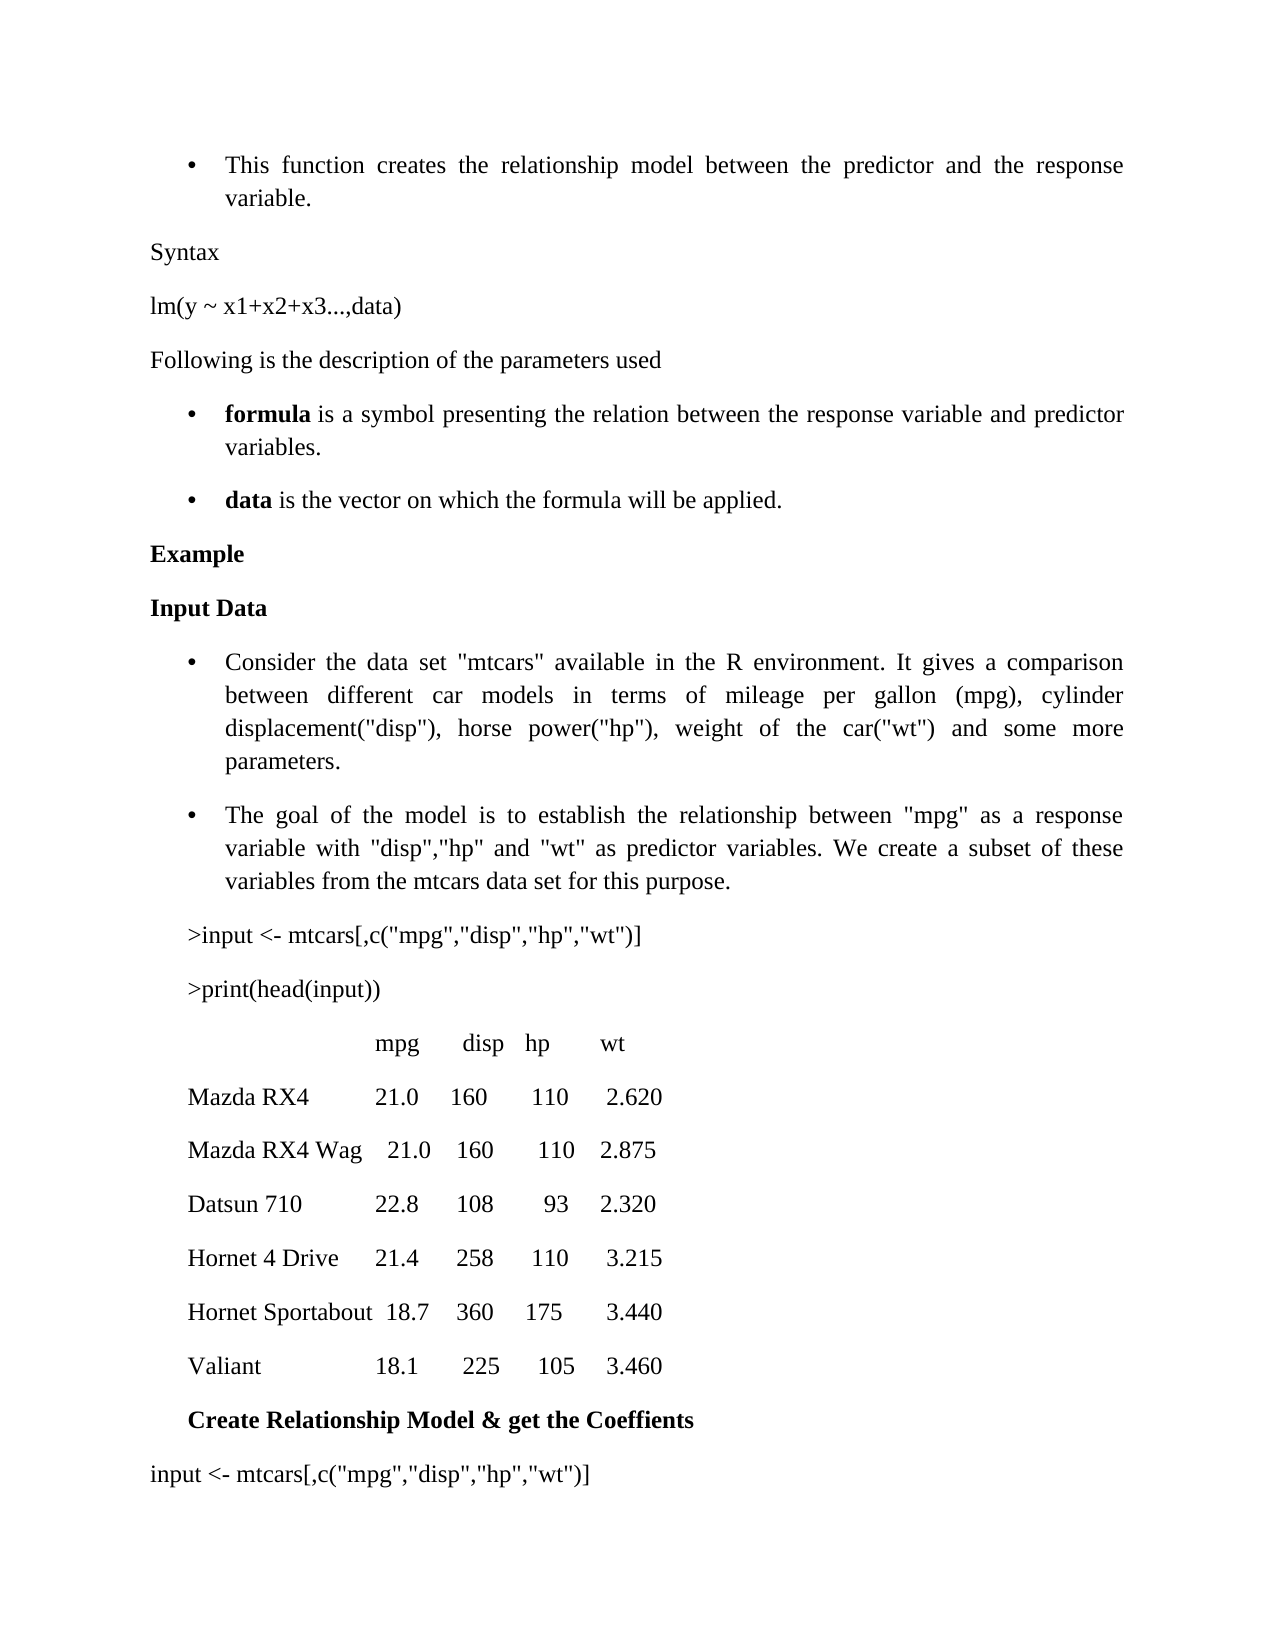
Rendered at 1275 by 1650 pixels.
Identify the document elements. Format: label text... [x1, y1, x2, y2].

text Mazda RX4 Wag 21.0 160 110 2.875 [150, 1136, 1125, 1164]
list Consider the data set "mtcars" available in the R environment. It gives a comparison between different car models in terms of mileage per gallon (mpg), cylinder displacement("disp"), horse power("hp"), weight of the car("wt") and some more parameters. [187, 647, 1125, 775]
list The goal of the model is to establish the relationship between "mpg" as a response variable with "disp","hp" and "wt" as predictor variables. We create a subset of these variables from the mtcars data set for this purpose. [187, 800, 1125, 895]
text Create Relationship Model & get the Coeffients [150, 1405, 1125, 1434]
text mpg disp hp wt [225, 1028, 1125, 1057]
list This function creates the relationship model between the predictor and the response variable. [187, 150, 1125, 212]
text Input Data [150, 593, 1125, 622]
text Datsun 710 22.8 108 93 2.320 [187, 1189, 1125, 1218]
text Valiant 18.1 225 105 3.460 [150, 1351, 1125, 1380]
text Hornet Sportabout 18.7 360 175 3.440 [150, 1297, 1125, 1326]
text Hornet 4 Drive 21.4 258 110 3.215 [150, 1243, 1125, 1272]
text Example [150, 539, 1125, 568]
list formula is a symbol presenting the relation between the response variable and predictor variables. [187, 398, 1125, 460]
text lm(y ~ x1+x2+x3...,data) [150, 291, 1125, 319]
text Mazda RX4 21.0 160 110 2.620 [150, 1082, 1125, 1111]
text input <- mtcars[,c("mpg","disp","hp","wt")] [150, 1459, 1125, 1487]
text Following is the description of the parameters used [150, 345, 1125, 373]
list data is the vector on which the formula will be applied. [187, 486, 1125, 514]
text >print(head(input)) [150, 974, 1125, 1003]
text Syntax [150, 237, 1125, 266]
text >input <- mtcars[,c("mpg","disp","hp","wt")] [187, 920, 1125, 949]
